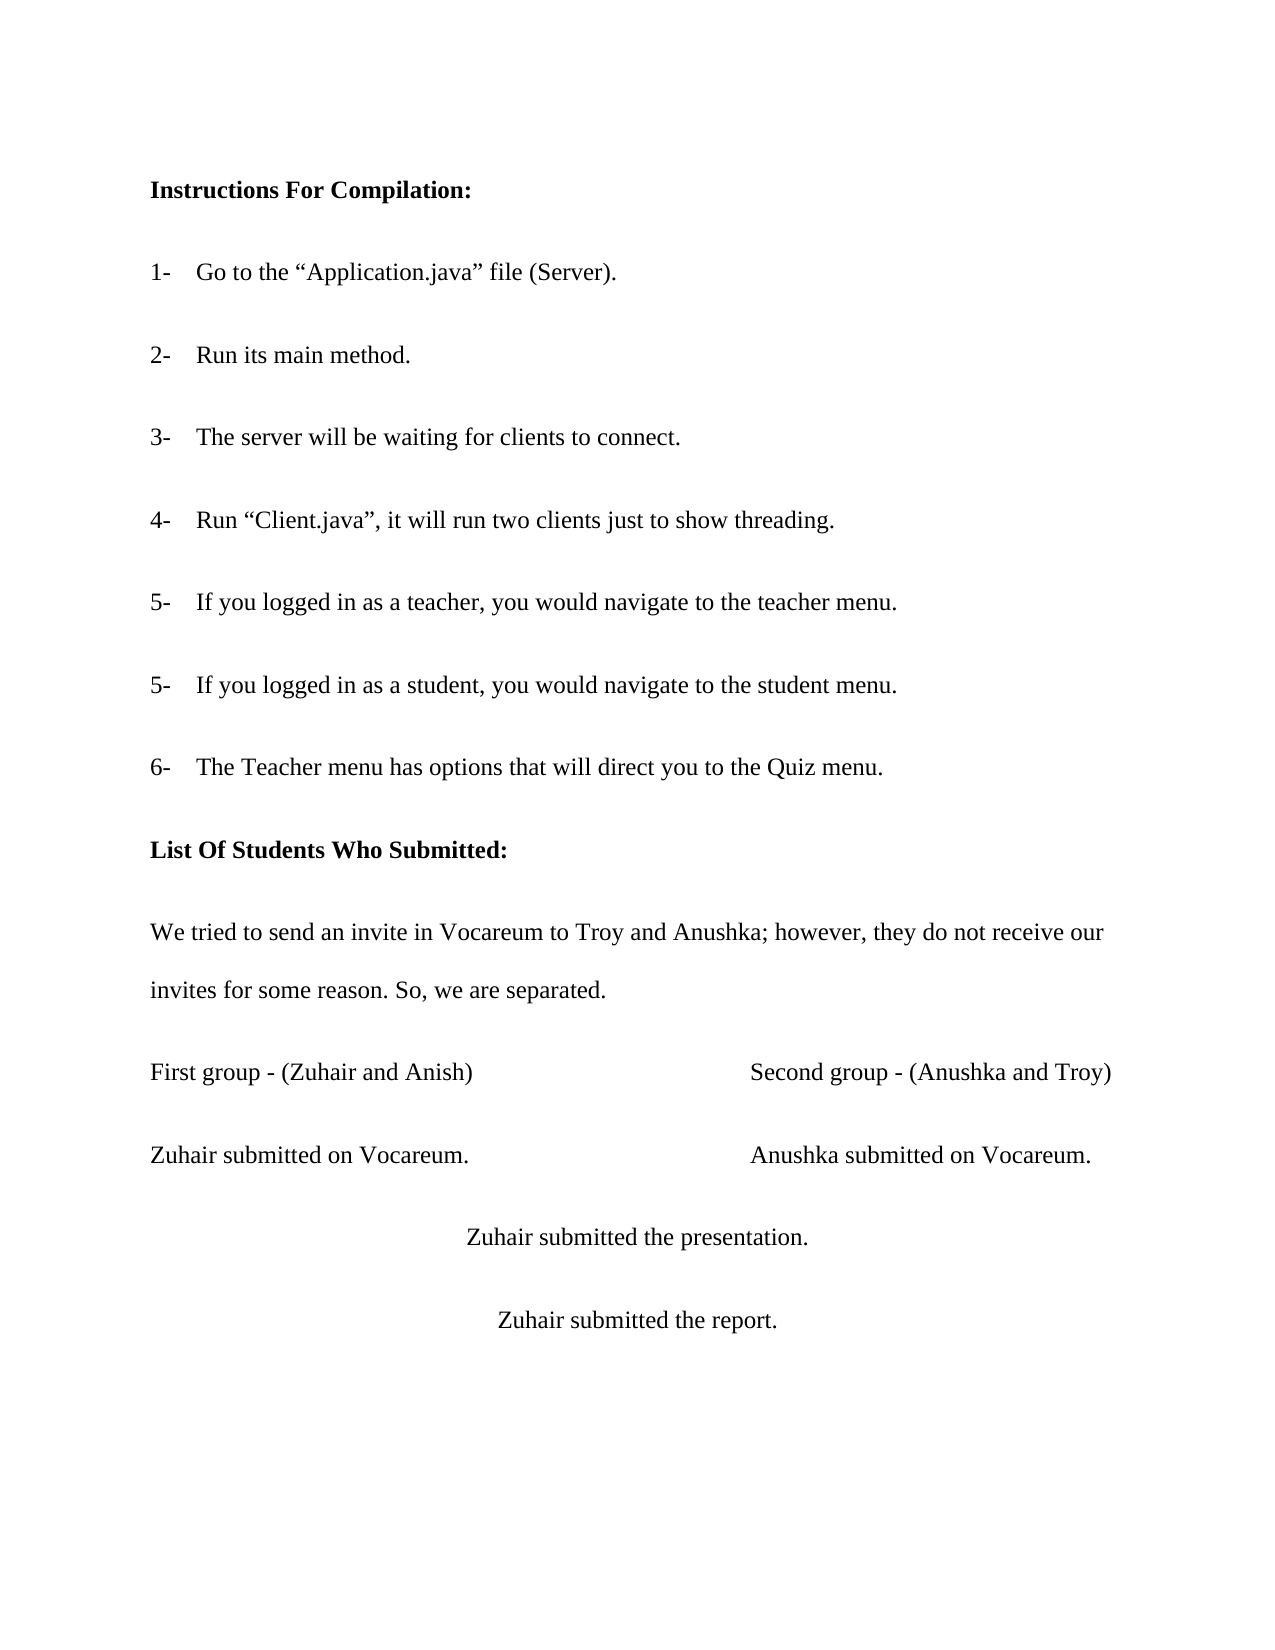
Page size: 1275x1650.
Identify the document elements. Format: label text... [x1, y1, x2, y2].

text Zuhair submitted on Vocareum. Anushka submitted on Vocareum. [150, 1140, 1125, 1169]
text 5- If you logged in as a student, you would navigate to the student menu. [150, 670, 1125, 699]
text 4- Run “Client.java”, it will run two clients just to show threading. [150, 505, 1125, 534]
text List Of Students Who Submitted: [150, 835, 1125, 864]
text 1- Go to the “Application.java” file (Server). [150, 257, 1125, 286]
text 2- Run its main method. [150, 340, 1125, 369]
text 6- The Teacher menu has options that will direct you to the Quiz menu. [150, 752, 1125, 781]
text Instructions For Compilation: [150, 175, 1125, 204]
text 5- If you logged in as a teacher, you would navigate to the teacher menu. [150, 587, 1125, 616]
text 3- The server will be waiting for clients to connect. [150, 422, 1125, 451]
text First group - (Zuhair and Anish) Second group - (Anushka and Troy) [150, 1057, 1125, 1086]
text Zuhair submitted the presentation. [150, 1222, 1125, 1251]
text We tried to send an invite in Vocareum to Troy and Anushka; however, they do not receive our invites for some reason. So, we are separated. [150, 917, 1125, 1004]
text Zuhair submitted the report. [150, 1305, 1125, 1334]
